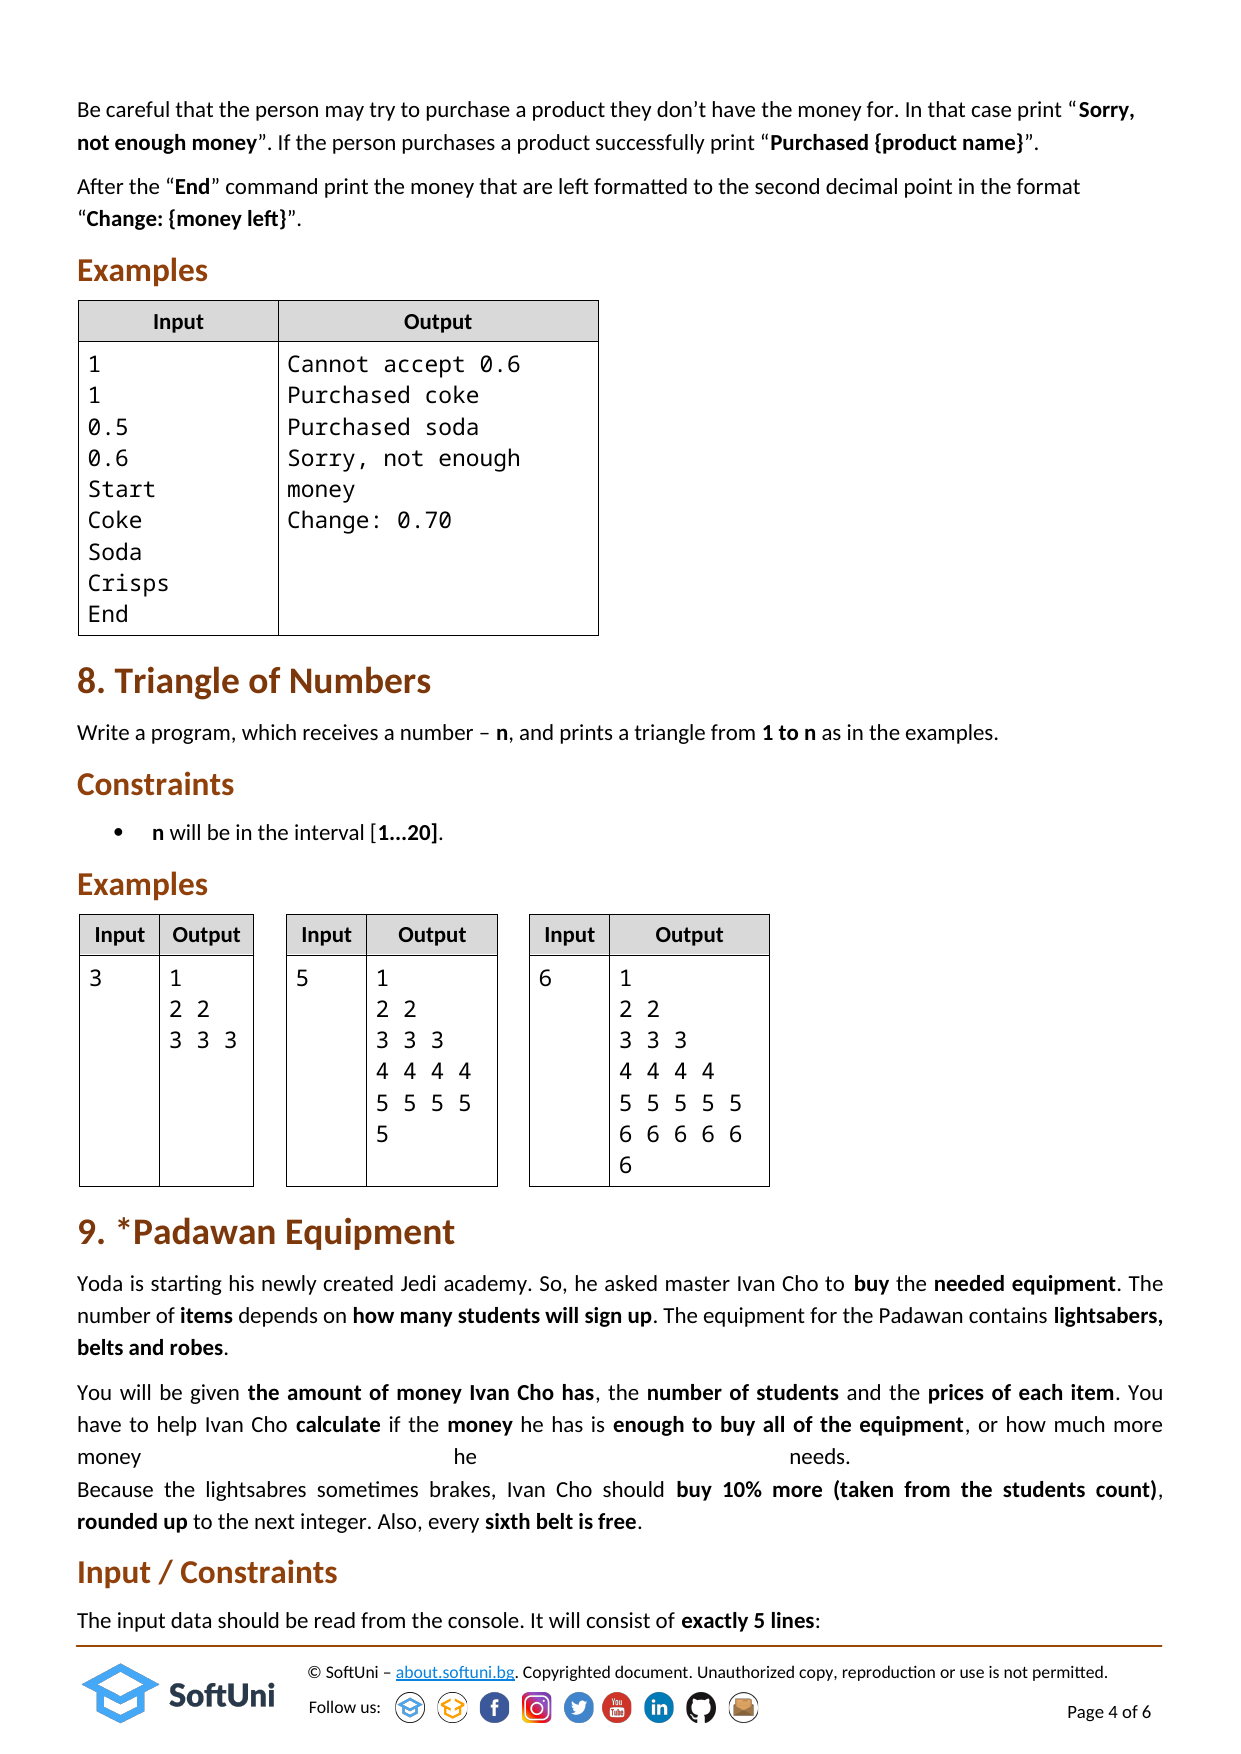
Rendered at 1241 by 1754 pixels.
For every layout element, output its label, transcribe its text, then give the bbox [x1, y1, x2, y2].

subtitle Examples [77, 863, 1163, 903]
text After the “End” command print the money that are left formatted to the second decimal point in the format “Change: {money left}”. [77, 172, 1163, 232]
picture [665, 1692, 674, 1701]
picture [437, 1692, 468, 1723]
table_cell 1 2 2 3 3 3 4 4 4 4 5 5 5 5 5 [367, 956, 497, 1186]
subtitle Triangle of Numbers [77, 657, 1163, 703]
picture [728, 1692, 759, 1723]
picture [658, 1705, 667, 1714]
picture [686, 1692, 716, 1723]
table_header Input [79, 301, 278, 341]
table_cell 6 [530, 956, 609, 1186]
table_header Output [610, 915, 769, 954]
text Write a program, which receives a number – n, and prints a triangle from 1 to n as in the examples. [77, 718, 1163, 746]
table_cell Cannot accept 0.6 Purchased coke Purchased soda Sorry, not enough money Change: 0.70 [279, 342, 598, 635]
table_header Input [530, 915, 609, 954]
table_header Input [80, 915, 159, 954]
picture [395, 1692, 425, 1723]
picture [644, 1714, 653, 1723]
table_cell 5 [287, 956, 366, 1186]
table_cell 3 [80, 956, 159, 1186]
table_header [498, 914, 529, 1186]
picture [602, 1692, 632, 1723]
table_header Input [287, 915, 366, 954]
picture [75, 1658, 281, 1729]
picture [644, 1692, 653, 1701]
text The input data should be read from the console. It will consist of exactly 5 lines: [77, 1607, 1163, 1635]
text Yoda is starting his newly created Jedi academy. So, he asked master Ivan Cho to buy the needed equipment. The number of items depends on how many students will sign up. The equipment for the Padawan contains lightsabers, belts and robes. [77, 1269, 1163, 1361]
text You will be given the amount of money Ivan Cho has, the number of students and the prices of each item. You have to help Ivan Cho calculate if the money he has is enough to buy all of the equipment, or how much more money he needs. Because the lightsabres sometimes brakes, Ivan Cho should buy 10% more (taken from the students count), rounded up to the next integer. Also, every sixth belt is free. [77, 1378, 1163, 1535]
picture [665, 1714, 674, 1723]
subtitle *Padawan Equipment [77, 1208, 1163, 1254]
picture [479, 1692, 510, 1723]
picture [522, 1692, 552, 1723]
subtitle Input / Constraints [77, 1552, 1163, 1592]
list n will be in the interval [1...20]. [114, 818, 1163, 846]
table_cell 1 2 2 3 3 3 4 4 4 4 5 5 5 5 5 6 6 6 6 6 6 [610, 956, 769, 1186]
table_header Output [279, 301, 598, 341]
subtitle Examples [77, 249, 1163, 290]
table_header Output [367, 915, 497, 954]
table_cell 1 1 0.5 0.6 Start Coke Soda Crisps End [79, 342, 278, 635]
subtitle Constraints [77, 763, 1163, 803]
table_cell 1 2 2 3 3 3 [160, 956, 253, 1186]
text Be careful that the person may try to purchase a product they don’t have the money for. In that case print “Sorry, not enough money”. If the person purchases a product successfully print “Purchased {product name}”. [77, 95, 1163, 156]
table_header [254, 914, 286, 1186]
picture [564, 1692, 594, 1723]
table_header Output [160, 915, 253, 954]
